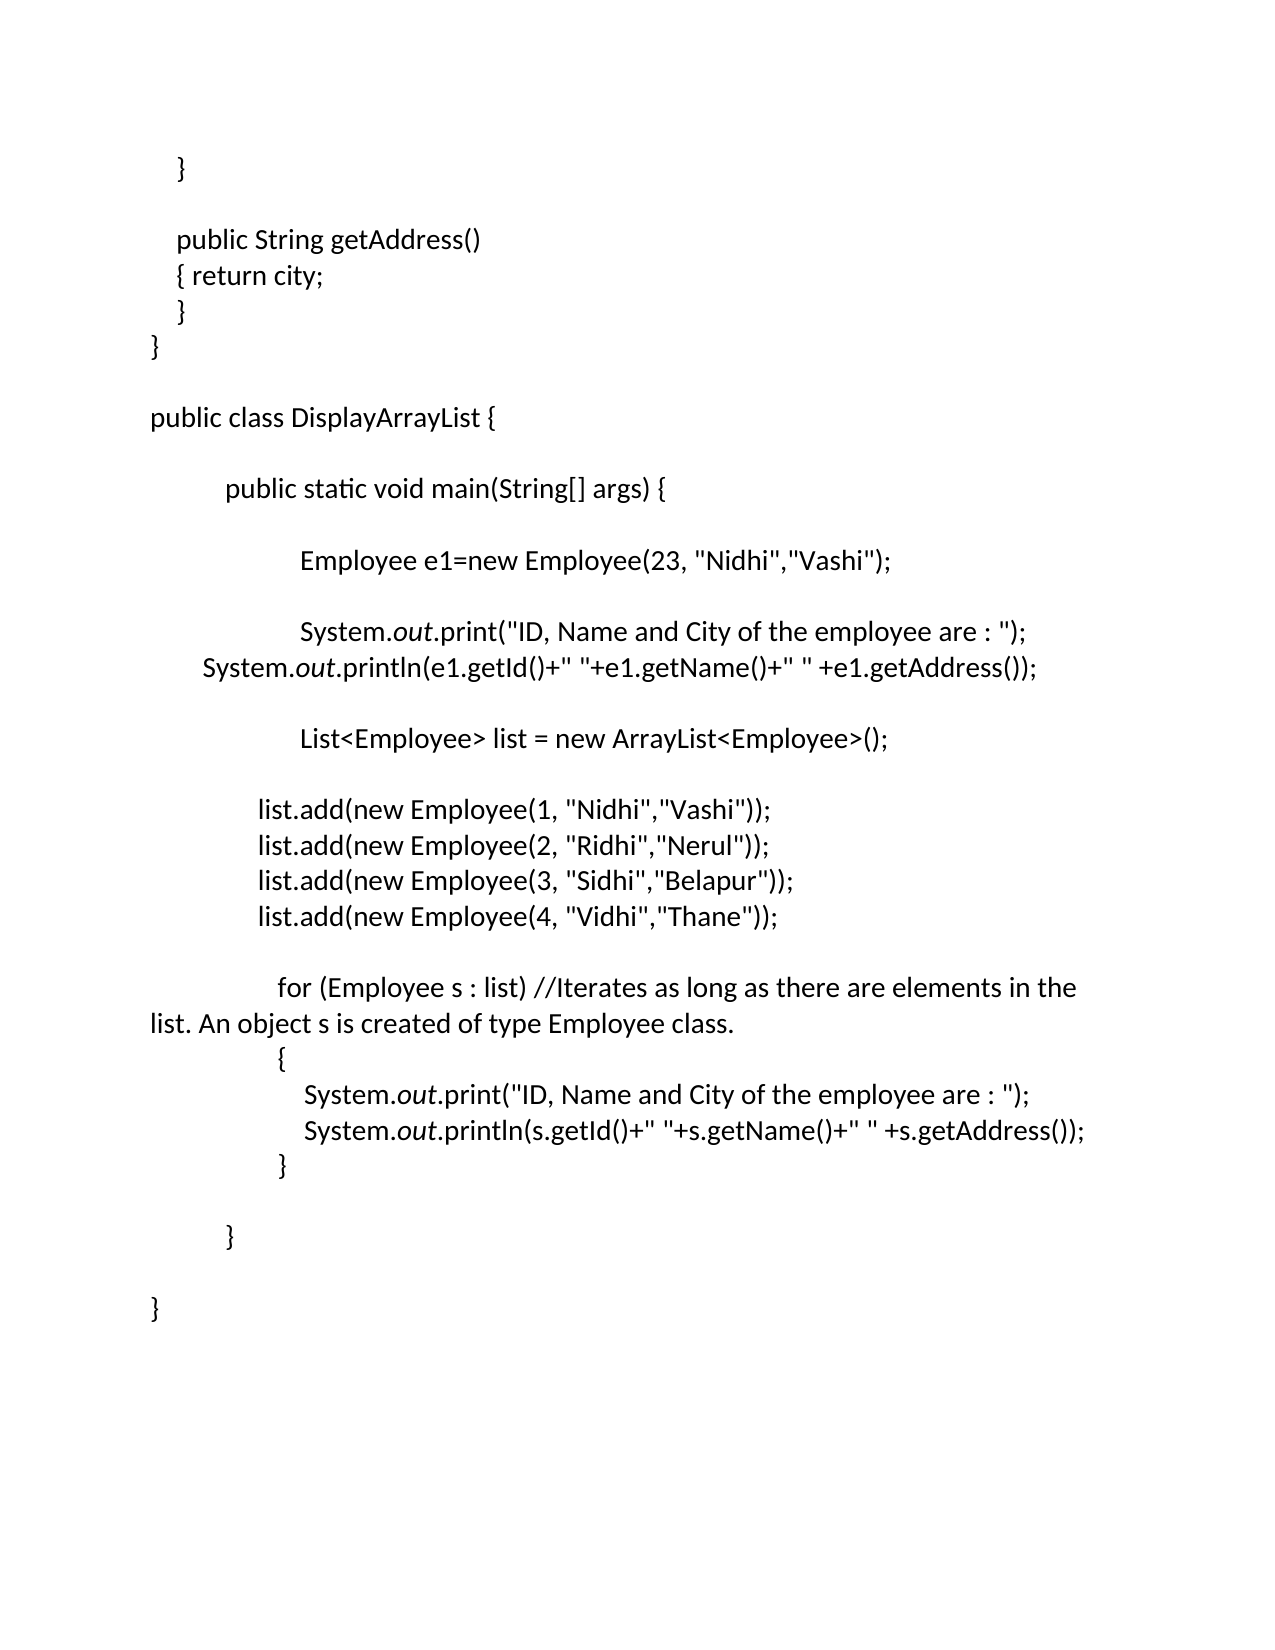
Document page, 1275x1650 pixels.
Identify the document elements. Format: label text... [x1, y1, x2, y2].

text public String getAddress() { return city; [176, 221, 541, 292]
text System.out.println(e1.getId()+" "+e1.getName()+" " +e1.getAddress()); List<Employee> list = new ArrayList<Employee>(); [202, 649, 1038, 756]
text for (Employee s : list) //Iterates as long as there are elements in the list. An object s is created of type Employee class. [150, 969, 1112, 1041]
text } [150, 328, 1125, 364]
text public static void main(String[] args) { [225, 471, 1125, 506]
text } [277, 1147, 1125, 1183]
text } [176, 150, 1125, 186]
text } [225, 1218, 1125, 1254]
text list.add(new Employee(1, "Nidhi","Vashi")); list.add(new Employee(2, "Ridhi","Nerul")); list.add(new Employee(3, "Sidhi","Belapur")); list.add(new Employee(4, "Vidhi","Thane")); [258, 791, 795, 934]
text { [277, 1041, 1125, 1076]
text } [150, 1290, 1125, 1326]
text Employee e1=new Employee(23, "Nidhi","Vashi"); System.out.print("ID, Name and City of the employee are : "); [300, 507, 1112, 648]
text System.out.print("ID, Name and City of the employee are : "); System.out.println(s.getId()+" "+s.getName()+" " +s.getAddress()); [304, 1076, 1112, 1147]
text } [176, 293, 1125, 328]
text public class DisplayArrayList { [150, 399, 1125, 435]
